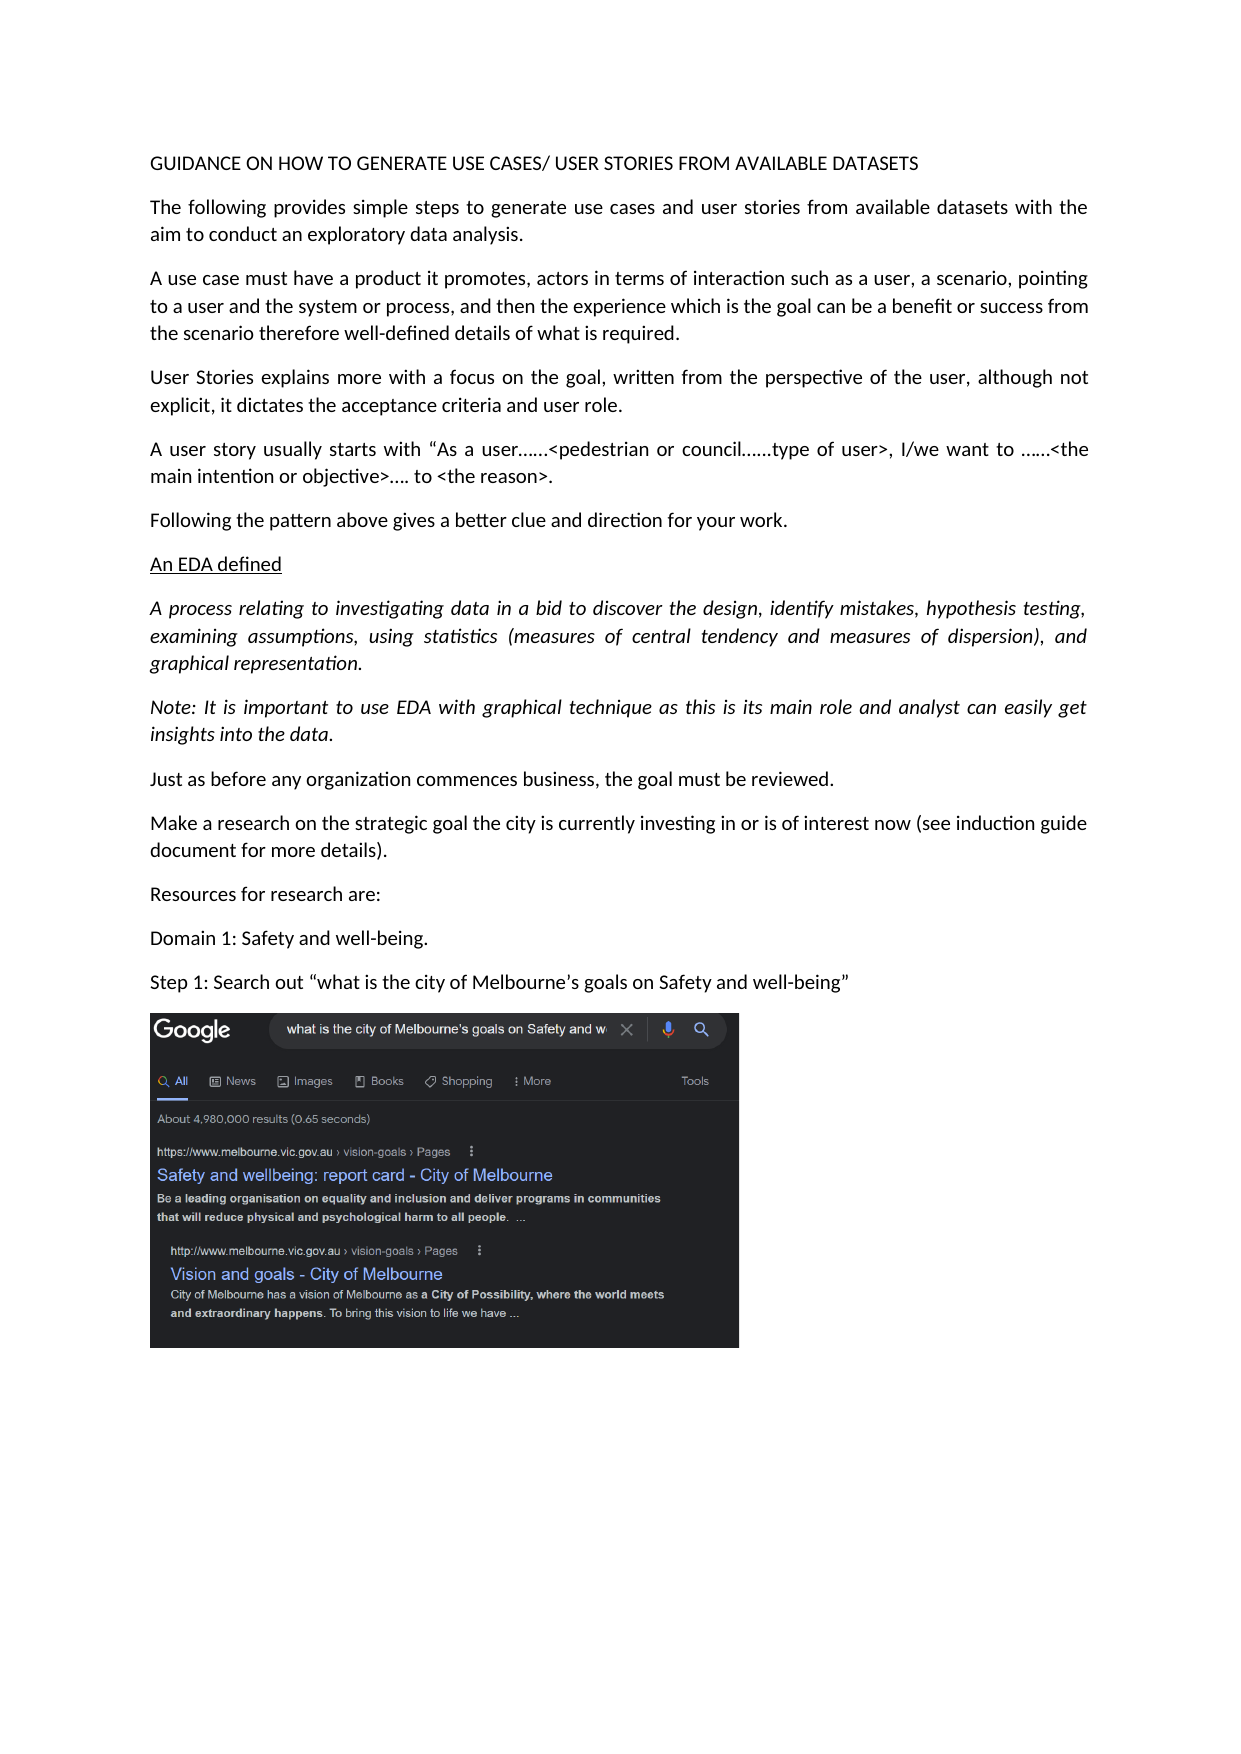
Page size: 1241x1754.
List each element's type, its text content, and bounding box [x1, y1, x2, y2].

text Domain 1: Safety and well-being. [150, 925, 1090, 951]
text Resources for research are: [150, 881, 1090, 907]
text A process relating to investigating data in a bid to discover the design, identify mistakes, hypothesis testing, examining assumptions, using statistics (measures of central tendency and measures of dispersion), and graphical representation. [150, 595, 1090, 676]
text A use case must have a product it promotes, actors in terms of interaction such as a user, a scenario, pointing to a user and the system or process, and then the experience which is the goal can be a benefit or success from the scenario therefore well-defined details of what is required. [150, 266, 1090, 346]
text Following the pattern above gives a better clue and direction for your work. [150, 507, 1090, 533]
text Just as before any organization commences business, the goal must be reviewed. [150, 766, 1090, 791]
text A user story usually starts with “As a user…...<pedestrian or council…...type of user>, I/we want to ……<the main intention or objective>…. to <the reason>. [150, 436, 1090, 489]
text An EDA defined [150, 551, 1090, 577]
text The following provides simple steps to generate use cases and user stories from available datasets with the aim to conduct an exploratory data analysis. [150, 194, 1090, 247]
text Note: It is important to use EDA with graphical technique as this is its main role and analyst can easily get insights into the data. [150, 694, 1090, 747]
text User Stories explains more with a focus on the goal, written from the perspective of the user, although not explicit, it dictates the acceptance criteria and user role. [150, 364, 1090, 417]
picture [150, 1013, 740, 1348]
text GUIDANCE ON HOW TO GENERATE USE CASES/ USER STORIES FROM AVAILABLE DATASETS [150, 150, 1090, 175]
text Step 1: Search out “what is the city of Melbourne’s goals on Safety and well-being” [150, 969, 1090, 995]
text Make a research on the strategic goal the city is currently investing in or is of interest now (see induction guide document for more details). [150, 810, 1090, 863]
